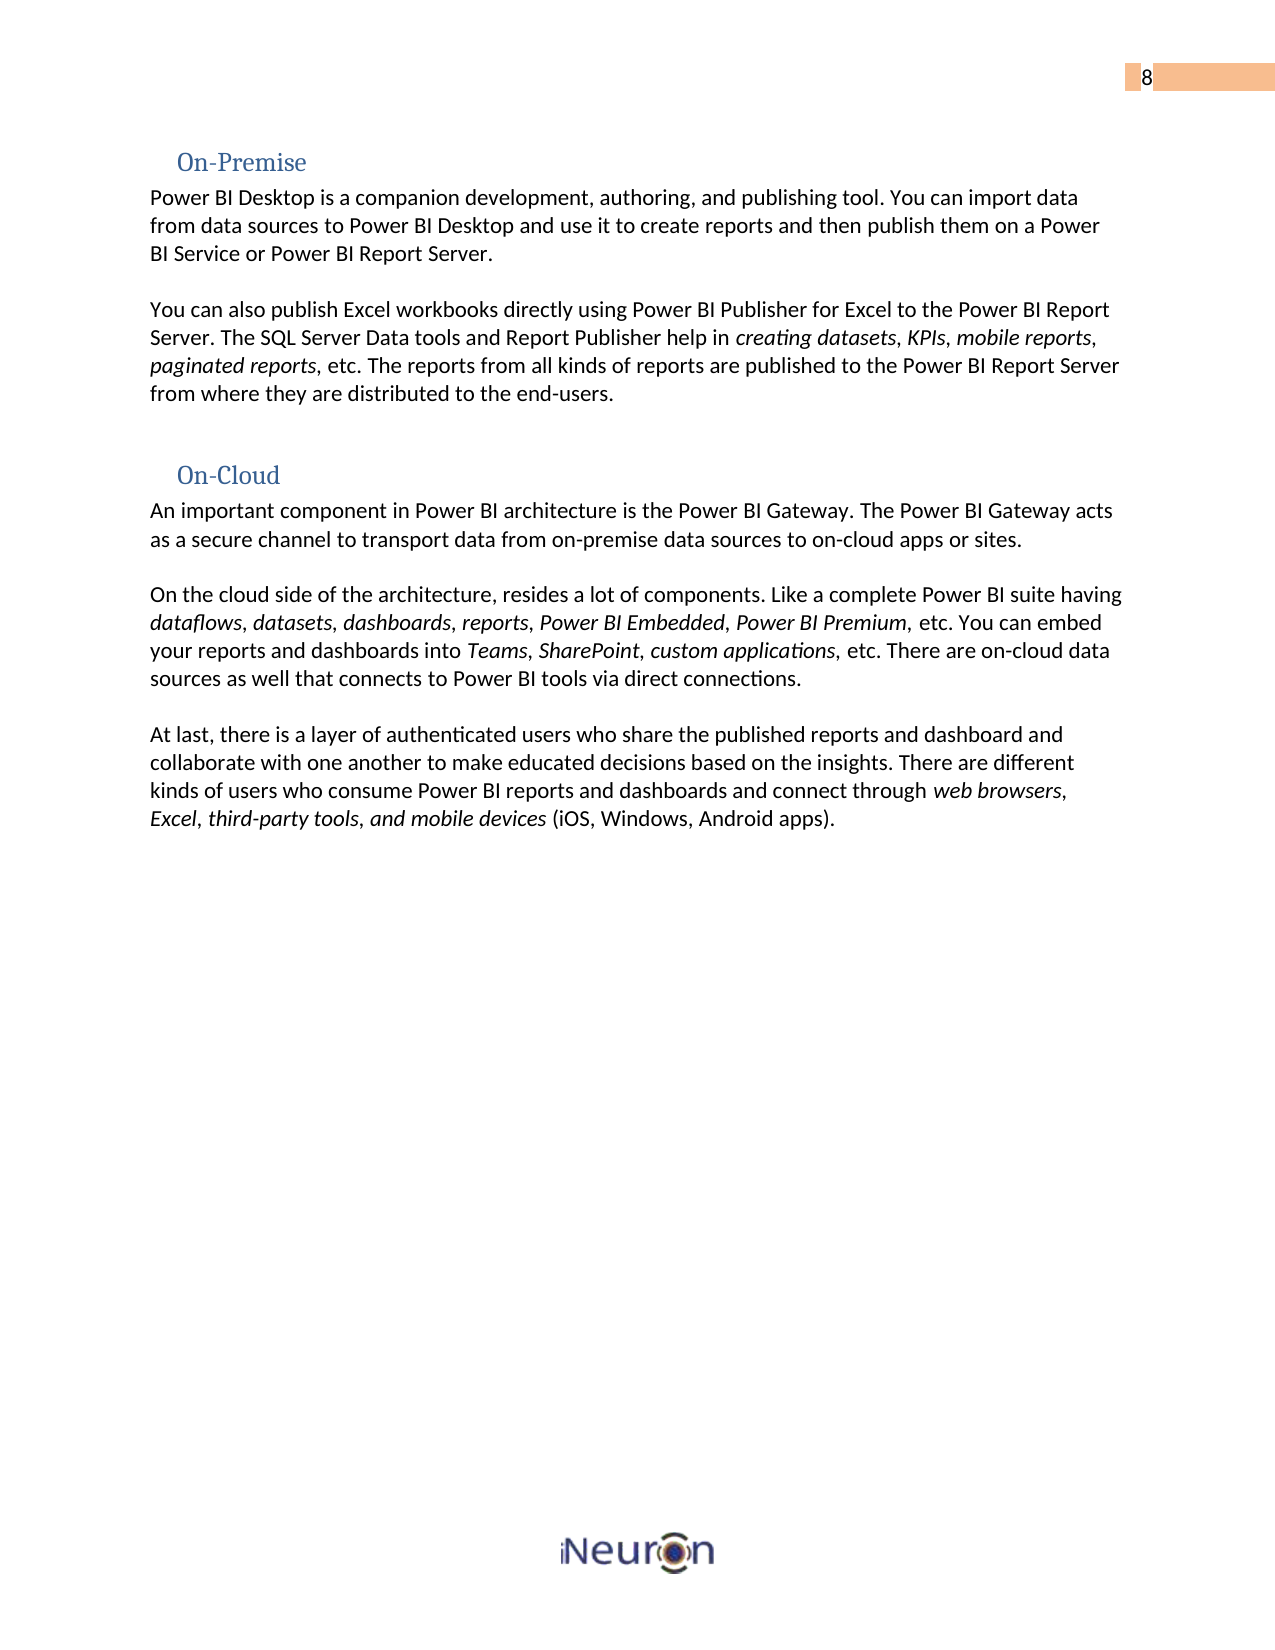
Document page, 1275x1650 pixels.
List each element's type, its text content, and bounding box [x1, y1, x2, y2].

subtitle On-Cloud [139, 460, 1135, 491]
picture [561, 1531, 714, 1574]
text On the cloud side of the architecture, resides a lot of components. Like a complete Power BI suite having dataflows, datasets, dashboards, reports, Power BI Embedded, Power BI Premium, etc. You can embed your reports and dashboards into Teams, SharePoint, custom applications, etc. There are on-cloud data sources as well that connects to Power BI tools via direct connections. [150, 580, 1126, 692]
text At last, there is a layer of authenticated users who share the published reports and dashboard and collaborate with one another to make educated decisions based on the insights. There are different kinds of users who consume Power BI reports and dashboards and connect through web browsers, Excel, third-party tools, and mobile devices (iOS, Windows, Android apps). [150, 721, 1079, 833]
text You can also publish Excel workbooks directly using Power BI Publisher for Excel to the Power BI Report Server. The SQL Server Data tools and Report Publisher help in creating datasets, KPIs, mobile reports, paginated reports, etc. The reports from all kinds of reports are published to the Power BI Report Server from where they are distributed to the end-users. [150, 296, 1135, 408]
subtitle On-Premise [139, 147, 1135, 178]
text An important component in Power BI architecture is the Power BI Gateway. The Power BI Gateway acts as a secure channel to transport data from on-premise data sources to on-cloud apps or sites. [150, 497, 1119, 553]
text Power BI Desktop is a companion development, authoring, and publishing tool. You can import data from data sources to Power BI Desktop and use it to create reports and then publish them on a Power BI Service or Power BI Report Server. [150, 183, 1123, 267]
